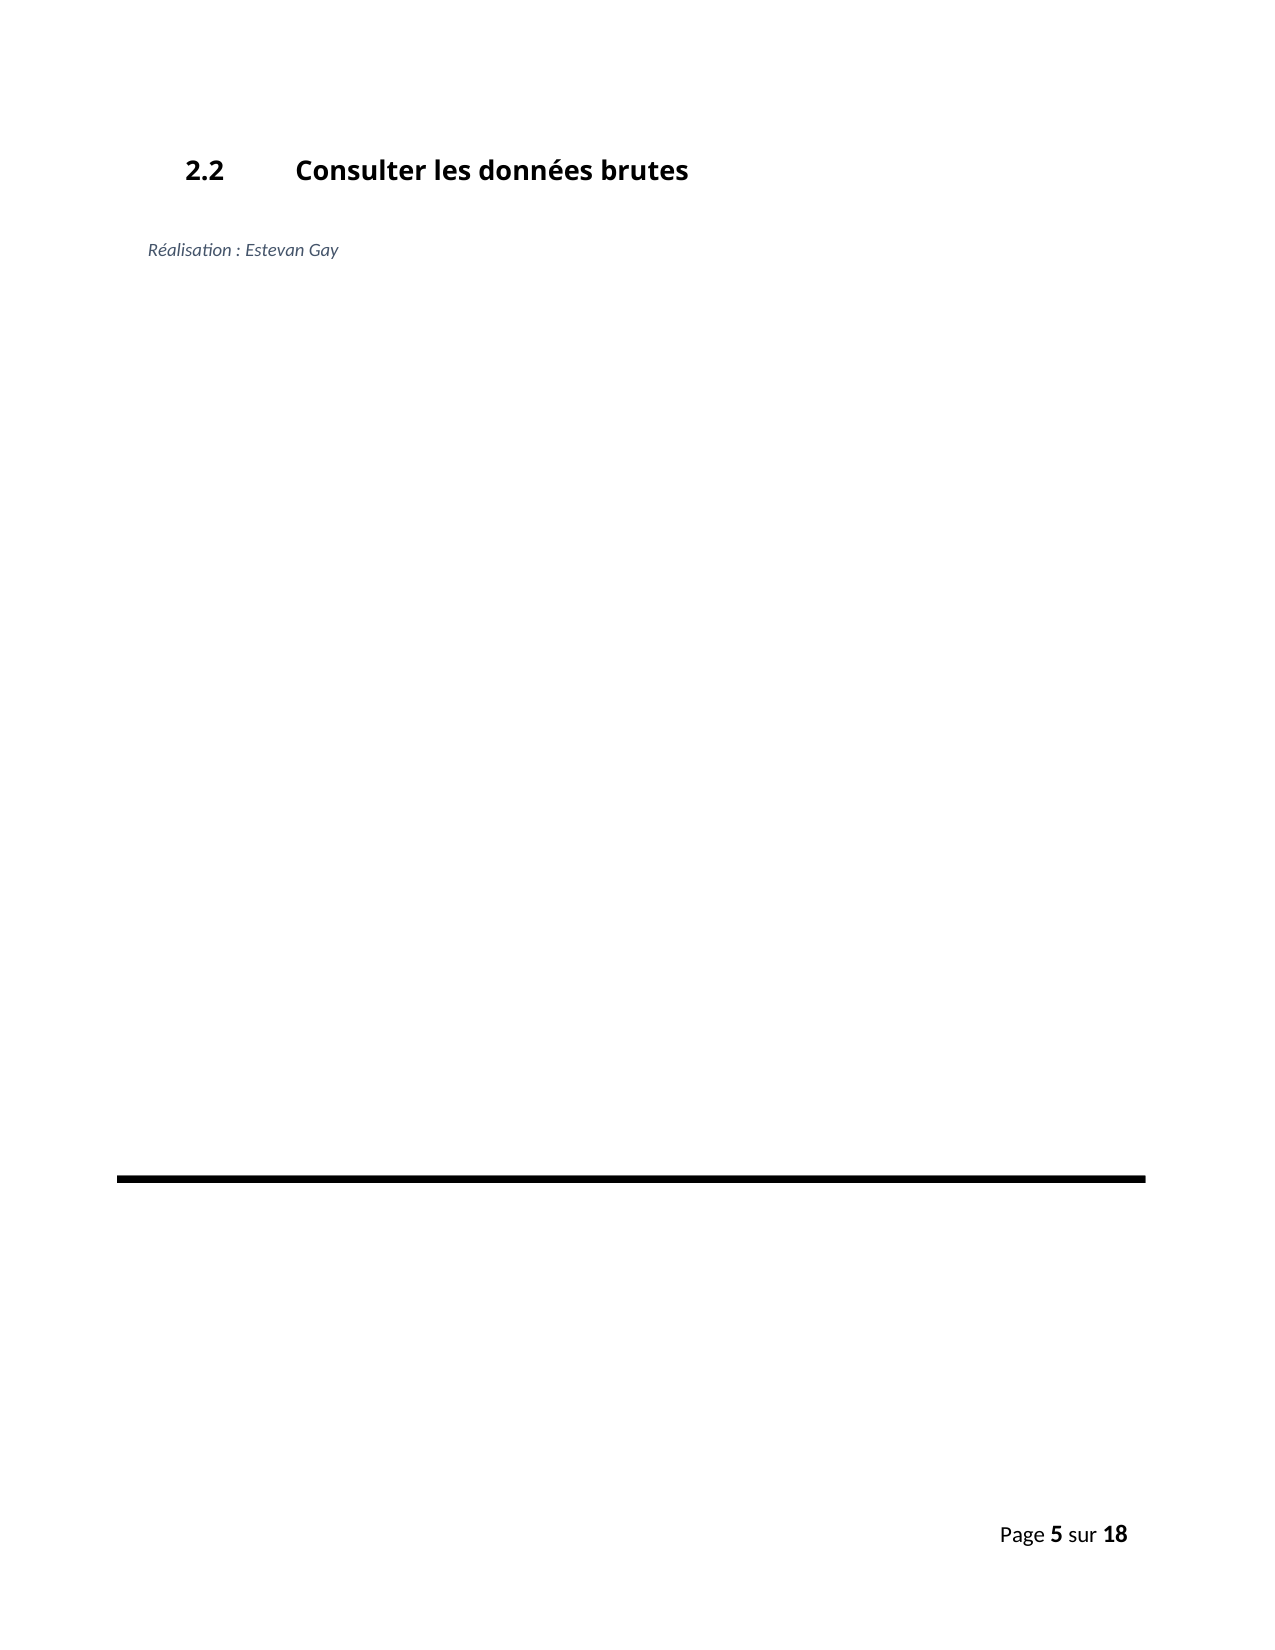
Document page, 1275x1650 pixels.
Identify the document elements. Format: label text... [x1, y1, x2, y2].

subtitle Consulter les données brutes [185, 152, 1127, 189]
text Réalisation : Estevan Gay [148, 238, 1127, 261]
